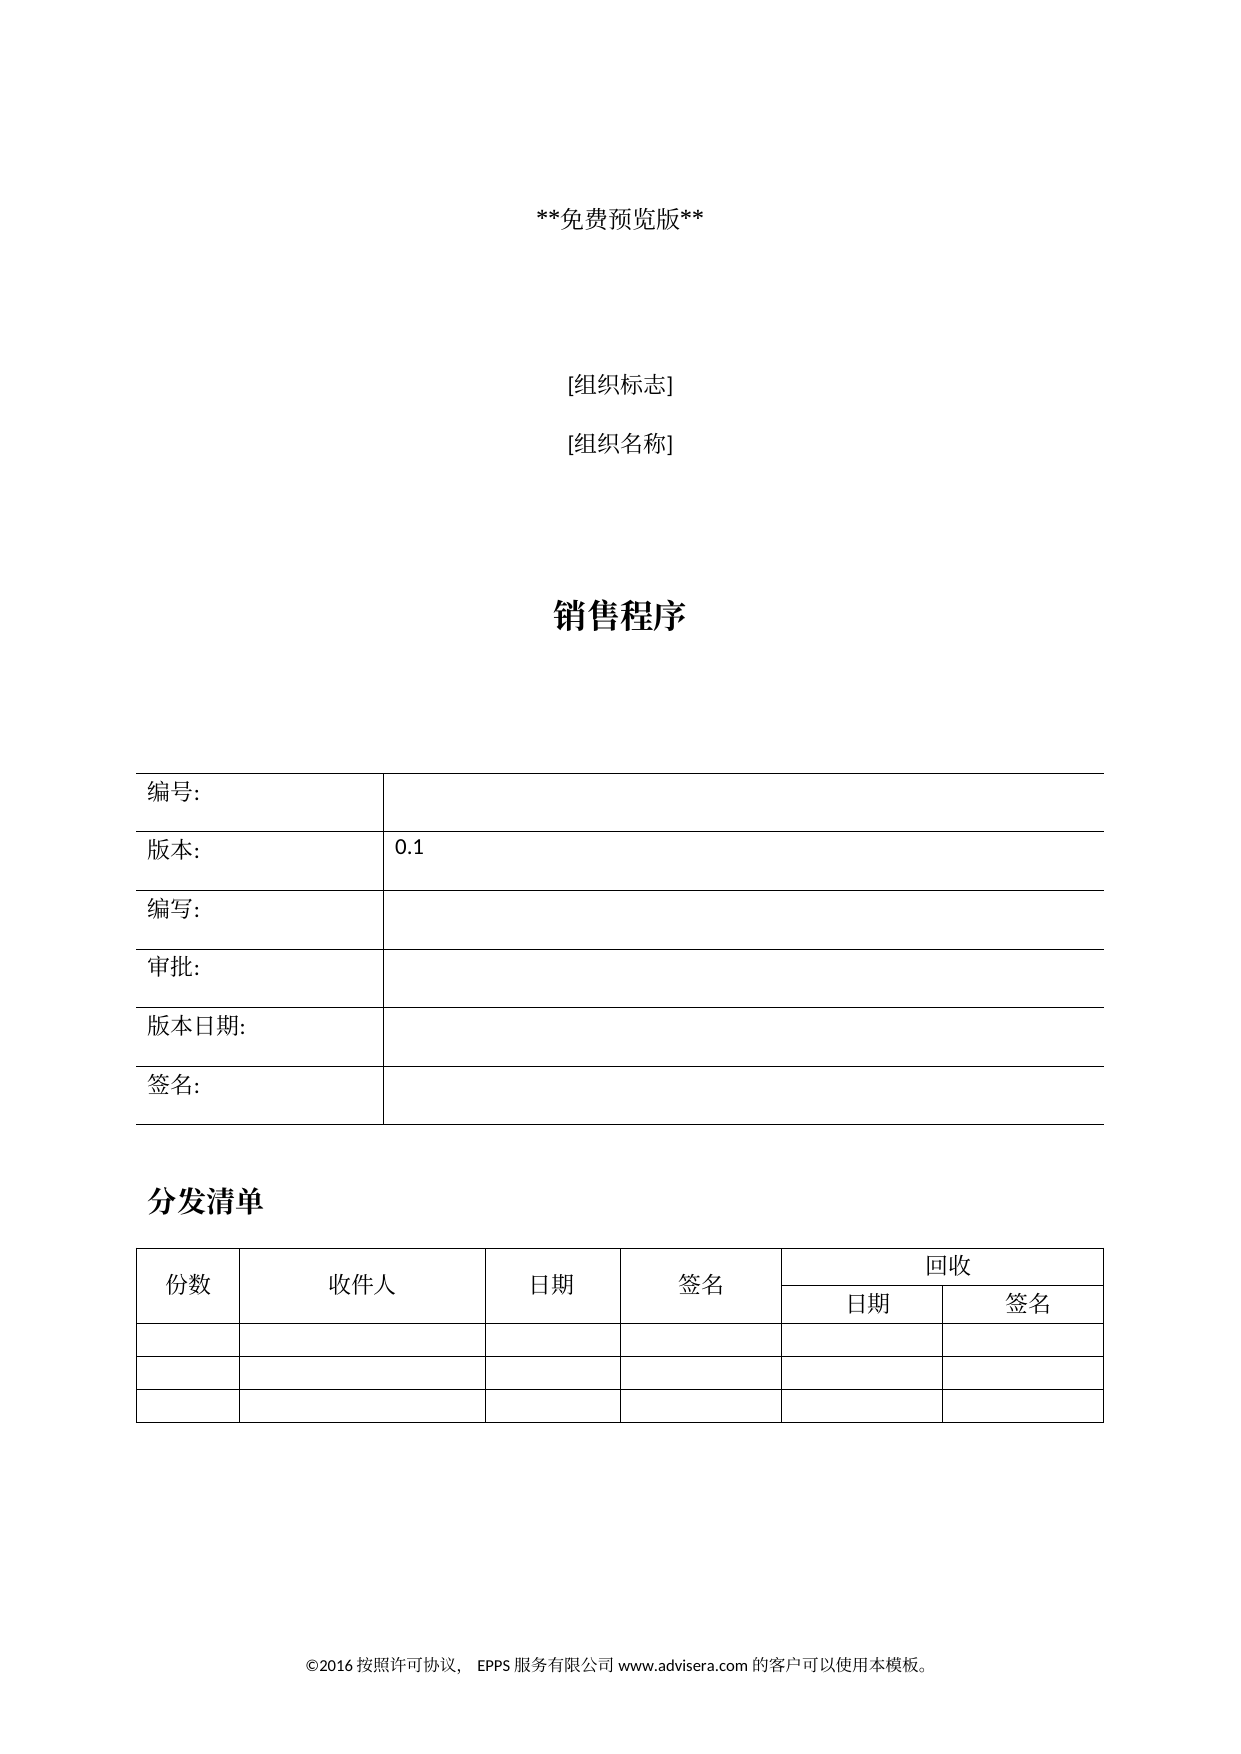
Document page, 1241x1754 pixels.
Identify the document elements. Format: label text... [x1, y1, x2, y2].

table_cell [384, 1008, 1104, 1066]
text [组织名称] [148, 426, 1093, 459]
table_cell [943, 1357, 1103, 1389]
table_cell 版本日期: [136, 1008, 383, 1066]
table_cell [240, 1390, 485, 1422]
table_header 签名 [621, 1249, 781, 1323]
table_cell [943, 1324, 1103, 1356]
table_cell [621, 1390, 781, 1422]
table_cell [486, 1390, 620, 1422]
table_cell [240, 1357, 485, 1389]
table_header 份数 [137, 1249, 239, 1323]
table_header 回收 [782, 1249, 1103, 1285]
table_cell [486, 1357, 620, 1389]
table_cell [943, 1390, 1103, 1422]
table_cell [621, 1324, 781, 1356]
table_cell [384, 1067, 1104, 1124]
text 分发清单 [148, 1178, 1093, 1220]
table_header 日期 [486, 1249, 620, 1323]
table_cell 审批: [136, 950, 383, 1007]
table_cell 编写: [136, 891, 383, 948]
text 销售程序 [148, 591, 1093, 638]
text [组织标志] [148, 367, 1093, 400]
text **免费预览版** [148, 201, 1093, 235]
table_cell [782, 1390, 942, 1422]
table_cell 版本: [136, 832, 383, 890]
table_cell [782, 1324, 942, 1356]
table_cell [384, 950, 1104, 1007]
table_header [384, 774, 1104, 831]
table_cell [137, 1324, 239, 1356]
table_cell 0.1 [384, 832, 1104, 890]
table_cell 日期 [782, 1286, 942, 1323]
table_cell [384, 891, 1104, 948]
table_cell [782, 1357, 942, 1389]
table_cell 签名: [136, 1067, 383, 1124]
table_header 收件人 [240, 1249, 485, 1323]
table_cell 签名 [943, 1286, 1103, 1323]
table_cell [486, 1324, 620, 1356]
table_cell [137, 1390, 239, 1422]
table_cell [240, 1324, 485, 1356]
table_cell [137, 1357, 239, 1389]
table_cell [621, 1357, 781, 1389]
table_header 编号: [136, 774, 383, 831]
